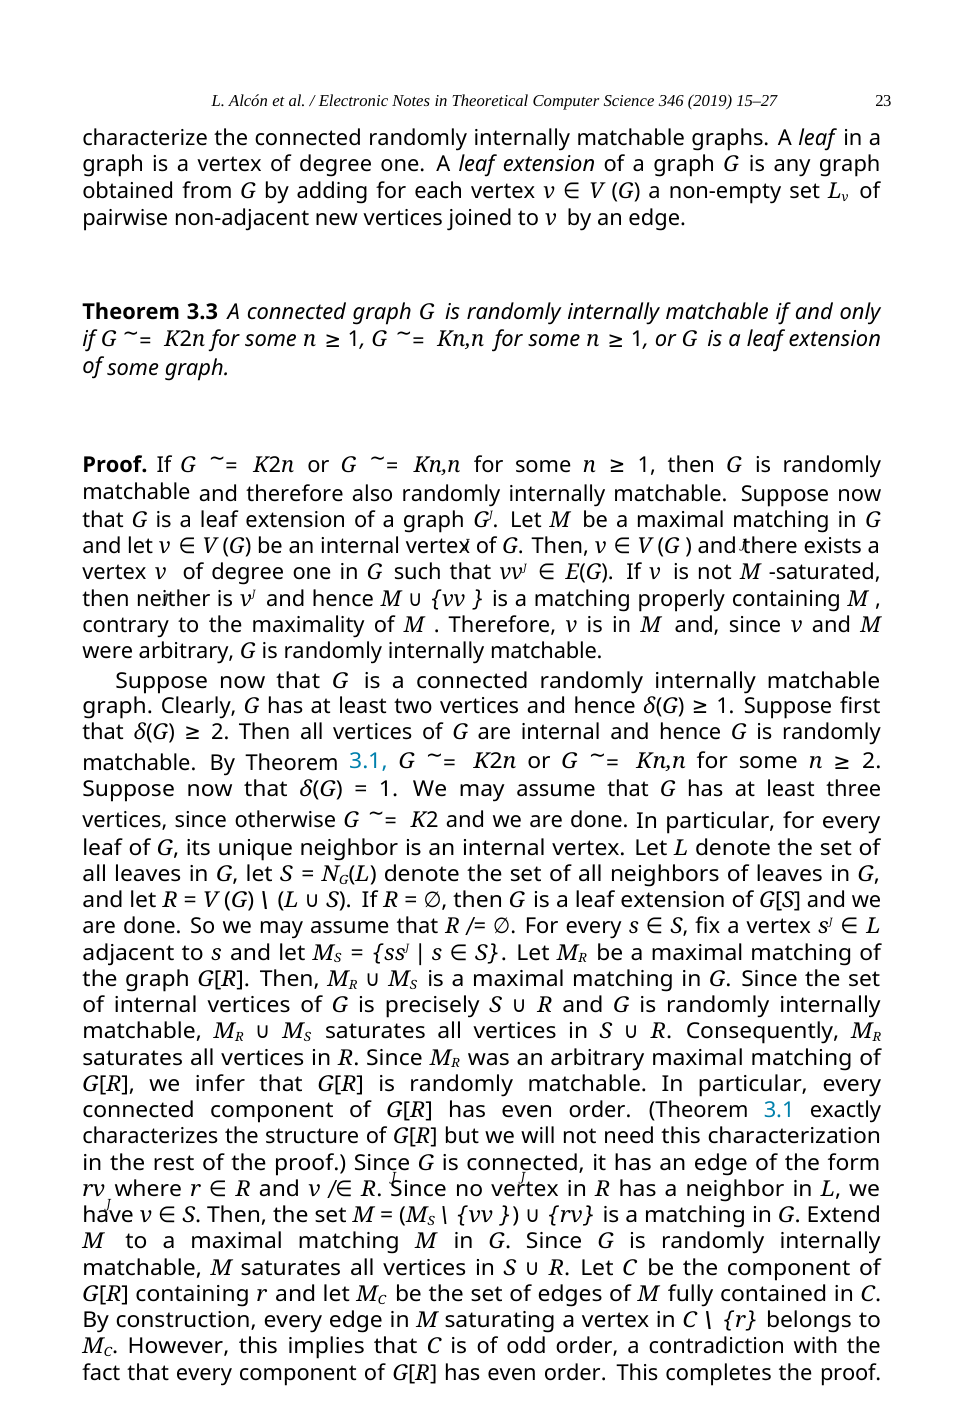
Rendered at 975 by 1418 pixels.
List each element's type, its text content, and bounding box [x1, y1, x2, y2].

text Theorem 3.3 A connected graph G is randomly internally matchable if and only if G ∼= K2n for some n ≥ 1, G ∼= Kn,n for some n ≥ 1, or G is a leaf extension of some graph. [82, 299, 881, 381]
text Proof. If G ∼= K2n or G ∼= Kn,n for some n ≥ 1, then G is randomly matchable and therefore also randomly internally matchable. Suppose now that G is a leaf extension of a graph Gj. Let M be a maximal matching in G and let v ∈ V (G) be an internal vertex of G. Then, v ∈ V (G ) and there exists a vertex v of degree one in G such that vvj ∈ E(G). If v is not M -saturated, then neither is vj and hence M ∪ {vv } is a matching properly containing M , contrary to the maximality of M . Therefore, v is in M and, since v and M were arbitrary, G is randomly internally matchable. [82, 449, 881, 665]
text characterize the connected randomly internally matchable graphs. A leaf in a graph is a vertex of degree one. A leaf extension of a graph G is any graph obtained from G by adding for each vertex v ∈ V (G) a non-empty set Lv of pairwise non-adjacent new vertices joined to v by an edge. [82, 124, 881, 231]
